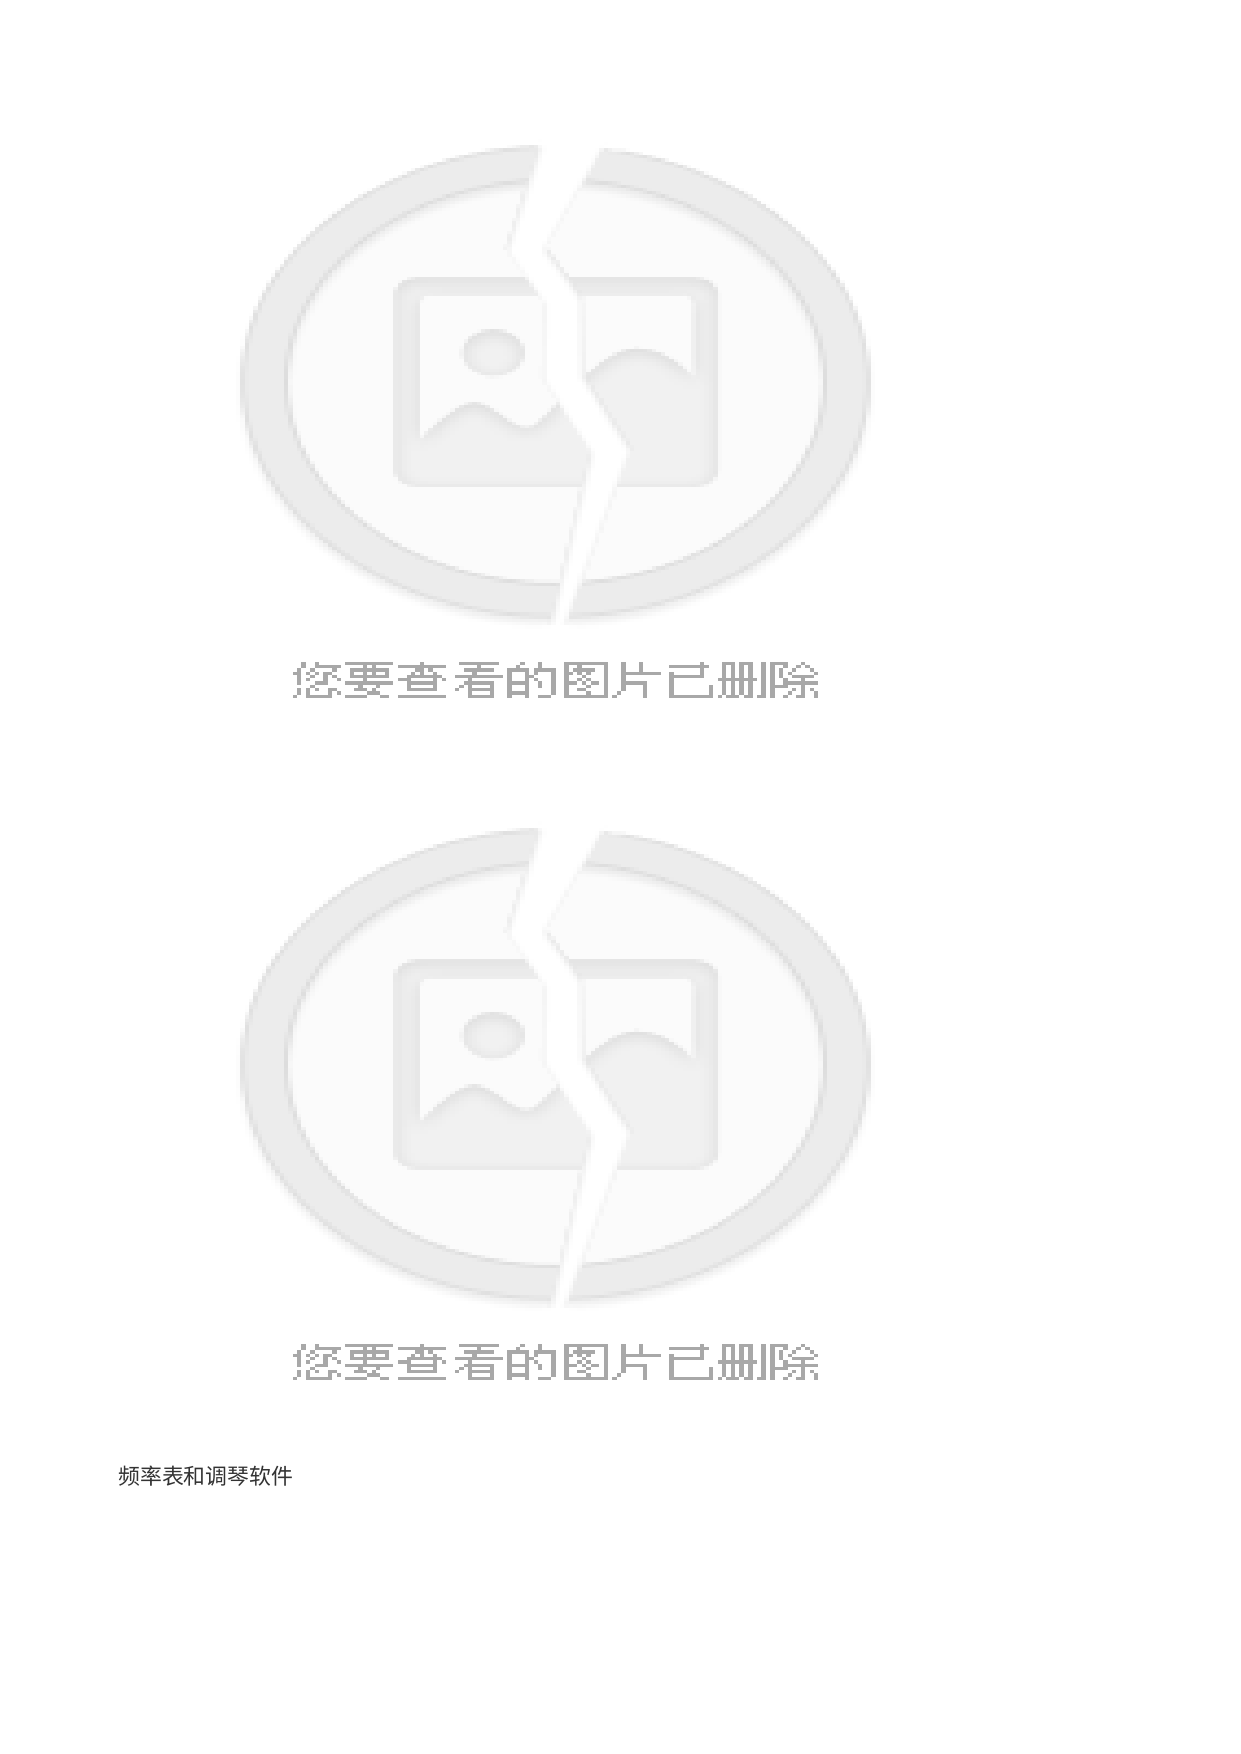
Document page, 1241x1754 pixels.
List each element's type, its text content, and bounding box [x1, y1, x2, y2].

picture [118, 776, 994, 1433]
picture [118, 93, 994, 751]
